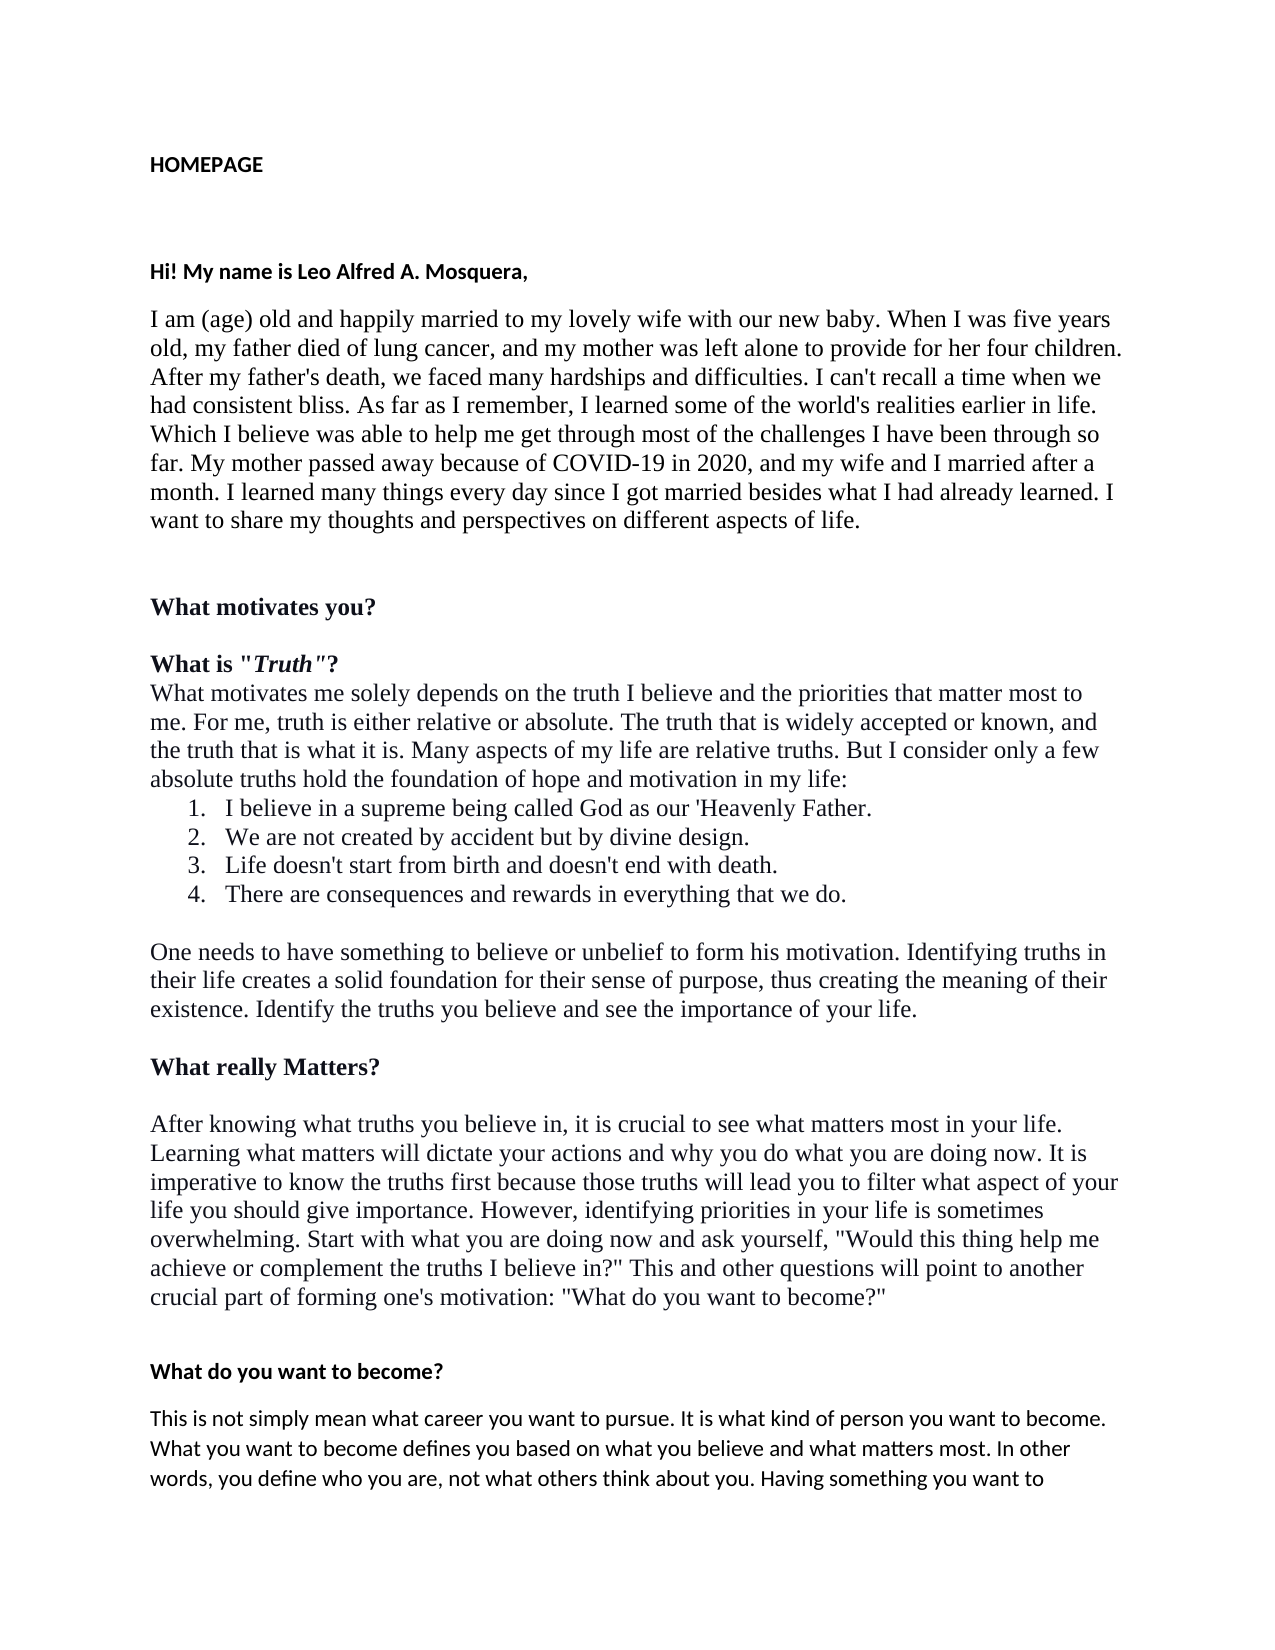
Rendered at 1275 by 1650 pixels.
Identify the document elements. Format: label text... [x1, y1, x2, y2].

text What motivates me solely depends on the truth I believe and the priorities that matter most to me. For me, truth is either relative or absolute. The truth that is widely accepted or known, and the truth that is what it is. Many aspects of my life are relative truths. But I consider only a few absolute truths hold the foundation of hope and motivation in my life: [150, 678, 1125, 793]
text What really Matters? [150, 1052, 1125, 1080]
list There are consequences and rewards in everything that we do. [187, 879, 1125, 908]
list I believe in a supreme being called God as our 'Heavenly Father. [187, 793, 1125, 822]
text After knowing what truths you believe in, it is crucial to see what matters most in your life. Learning what matters will dictate your actions and why you do what you are doing now. It is imperative to know the truths first because those truths will lead you to filter what aspect of your life you should give importance. However, identifying priorities in your life is sometimes overwhelming. Start with what you are doing now and ask yourself, "Would this thing help me achieve or complement the truths I believe in?" This and other questions will point to another crucial part of forming one's motivation: "What do you want to become?" [150, 1109, 1125, 1310]
text What do you want to become? [150, 1357, 1125, 1385]
list We are not created by accident but by divine design. [187, 822, 1125, 850]
text What is "Truth"? [150, 649, 1125, 678]
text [150, 1404, 1125, 1493]
list Life doesn't start from birth and doesn't end with death. [187, 850, 1125, 879]
text HOMEPAGE [150, 150, 1125, 208]
text One needs to have something to believe or unbelief to form his motivation. Identifying truths in their life creates a solid foundation for their sense of purpose, thus creating the meaning of their existence. Identify the truths you believe and see the importance of your life. [150, 937, 1125, 1023]
text What motivates you? [150, 592, 1125, 620]
text Hi! My name is Leo Alfred A. Mosquera, [150, 227, 1125, 285]
text I am (age) old and happily married to my lovely wife with our new baby. When I was five years old, my father died of lung cancer, and my mother was left alone to provide for her four children. After my father's death, we faced many hardships and difficulties. I can't recall a time when we had consistent bliss. As far as I remember, I learned some of the world's realities earlier in life. Which I believe was able to help me get through most of the challenges I have been through so far. My mother passed away because of COVID-19 in 2020, and my wife and I married after a month. I learned many things every day since I got married besides what I had already learned. I want to share my thoughts and perspectives on different aspects of life. [150, 304, 1125, 592]
